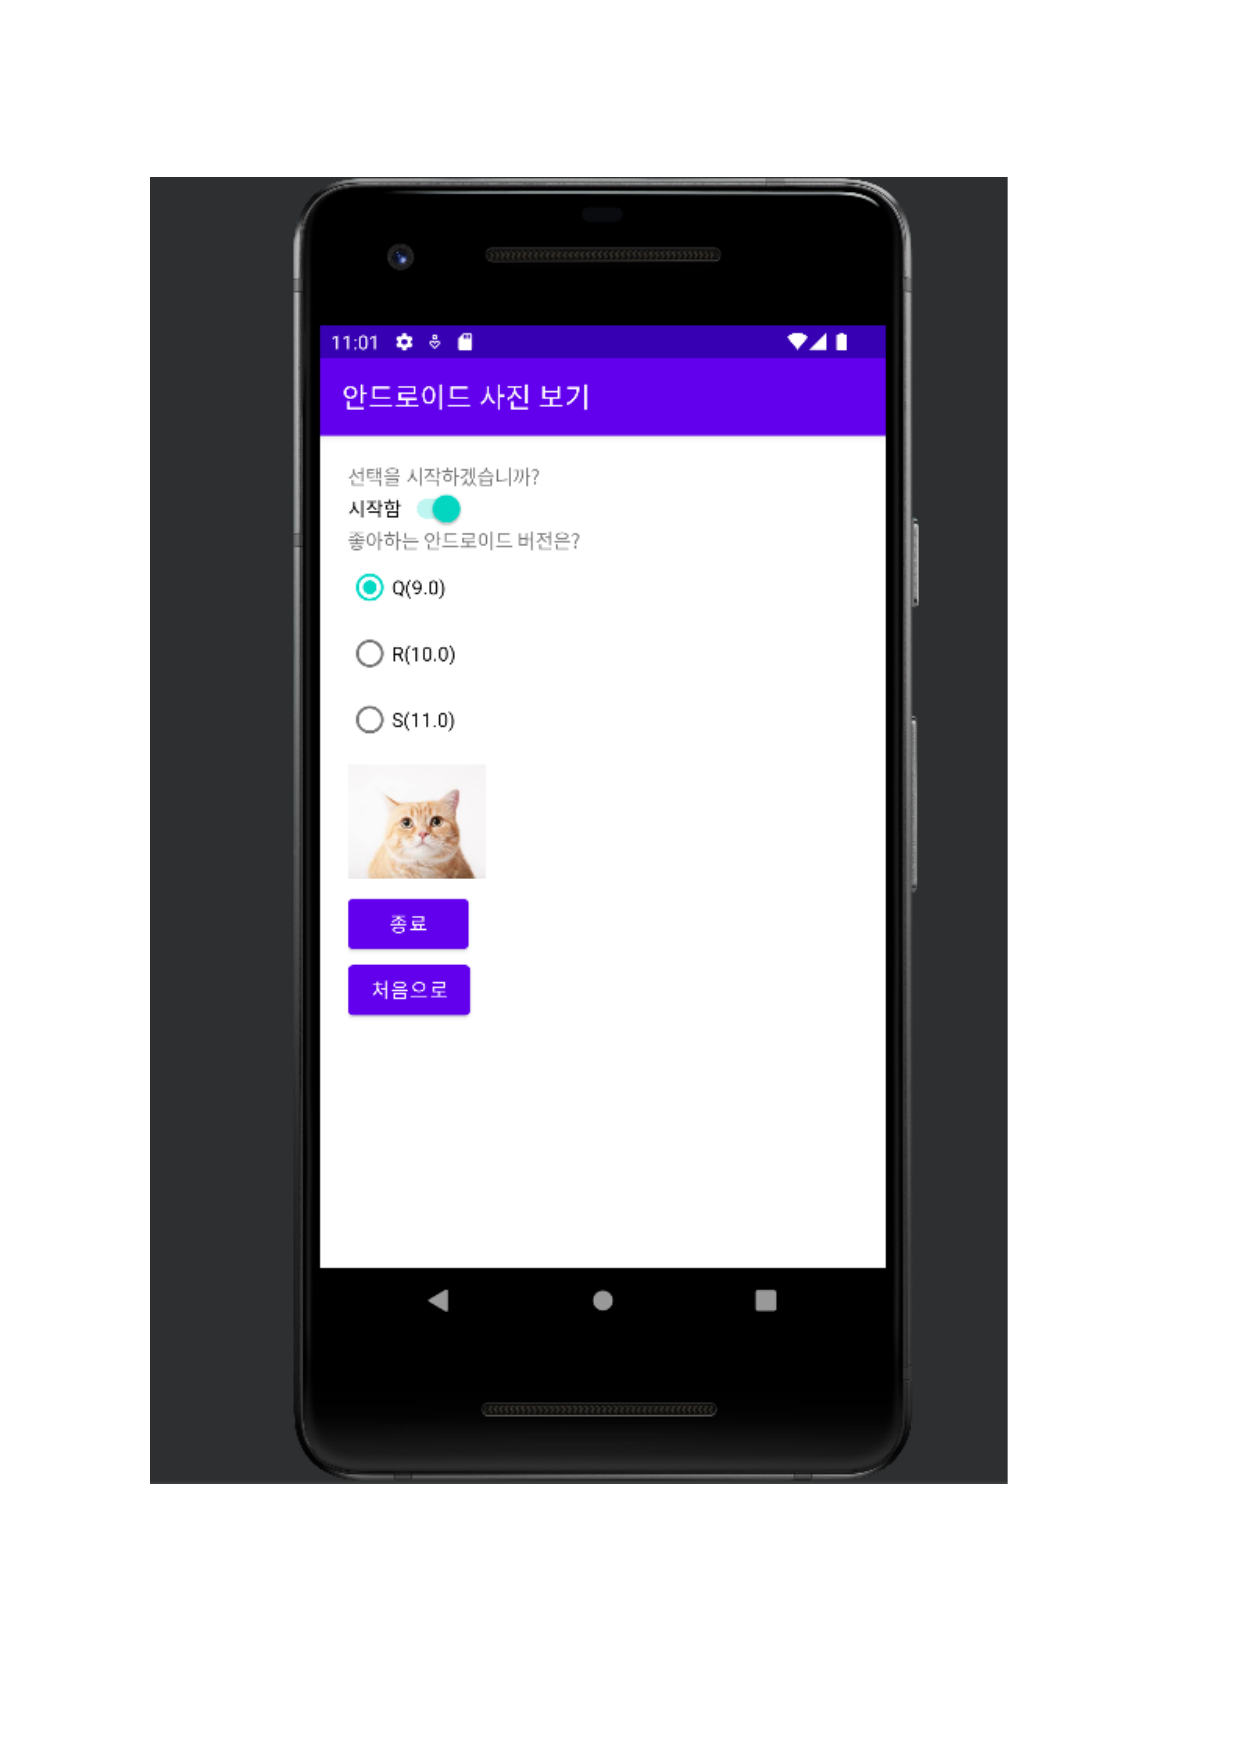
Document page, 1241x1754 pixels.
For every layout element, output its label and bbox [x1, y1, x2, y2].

picture [150, 177, 1008, 1484]
